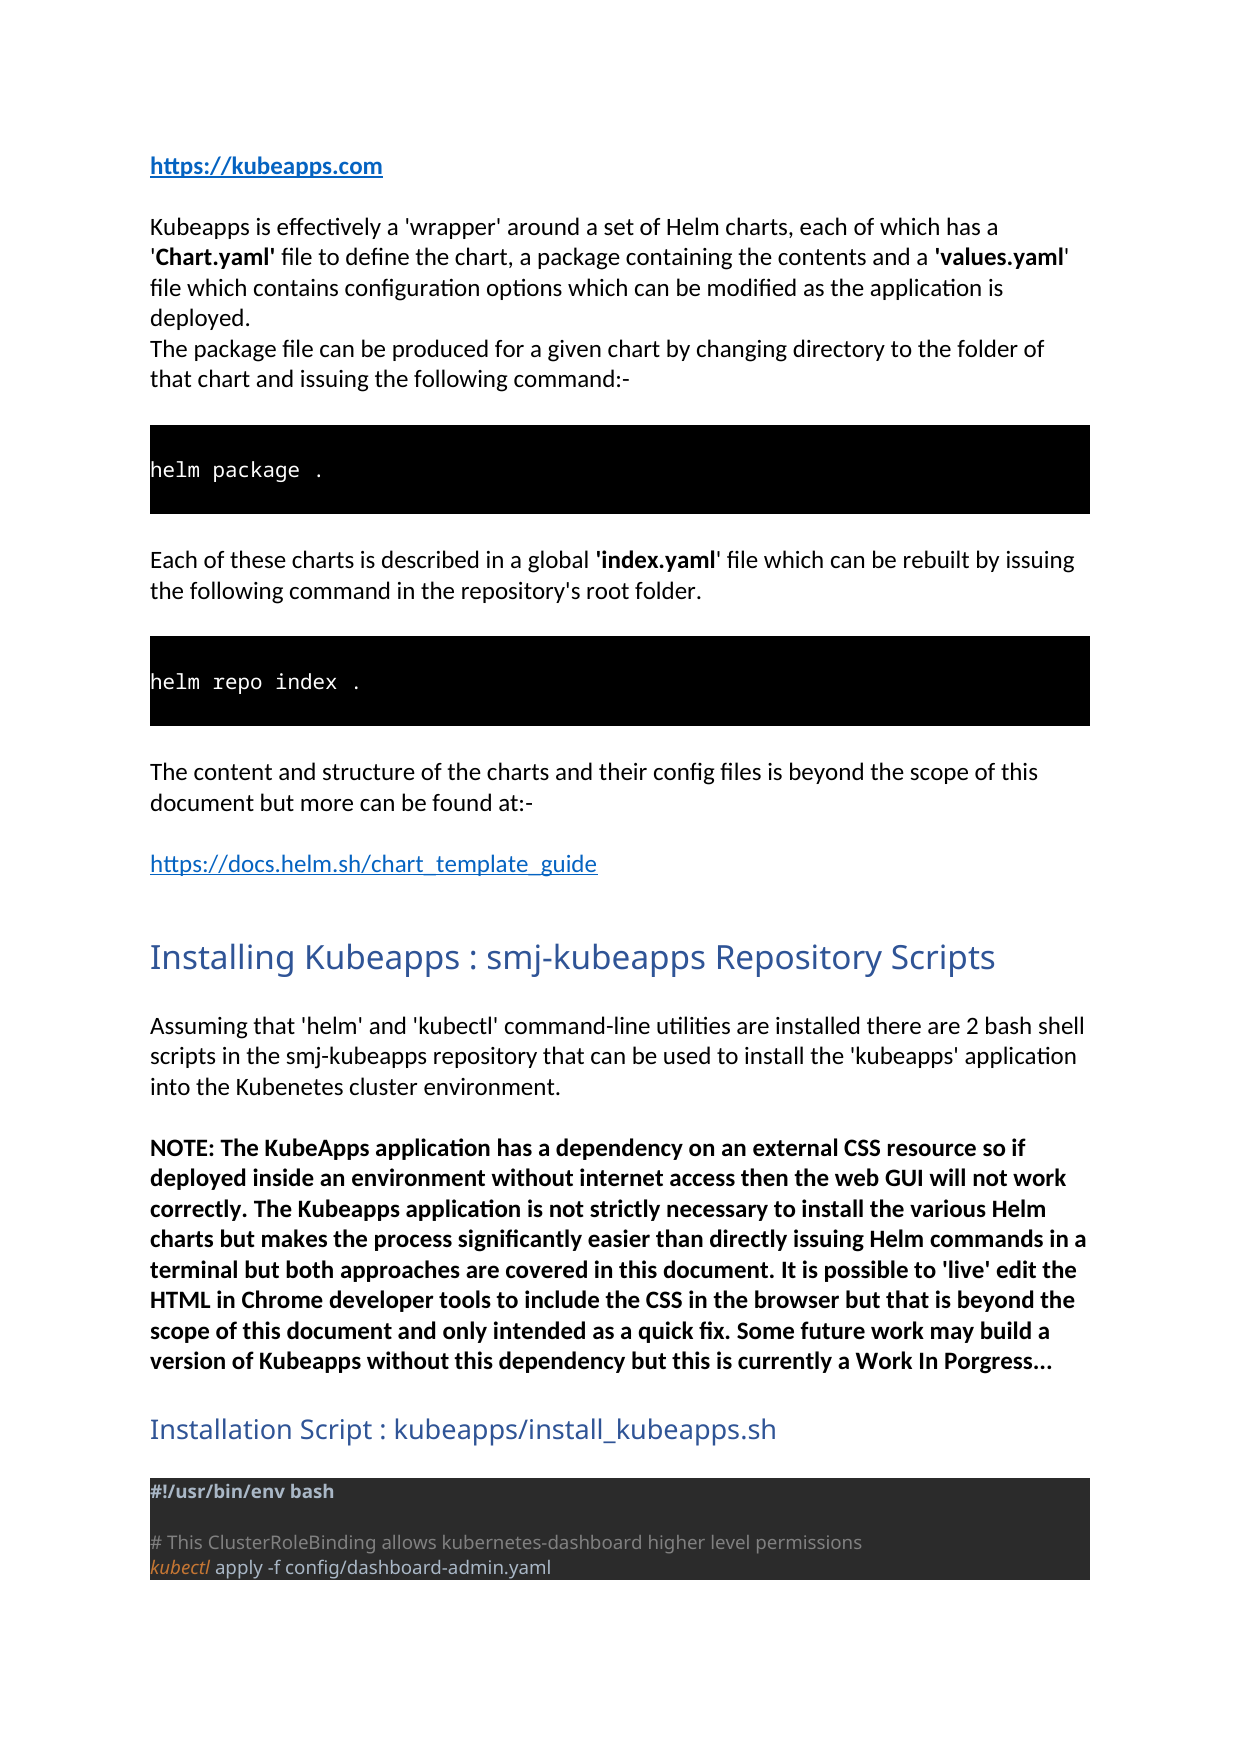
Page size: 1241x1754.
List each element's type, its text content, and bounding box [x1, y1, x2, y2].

text helm package . [150, 455, 1090, 484]
text Kubeapps is effectively a 'wrapper' around a set of Helm charts, each of which has a 'Chart.yaml' file to define the chart, a package containing the contents and a 'values.yaml' file which contains configuration options which can be modified as the application is deployed. [150, 211, 1090, 333]
text https://kubeapps.com [150, 150, 1090, 181]
text Assuming that 'helm' and 'kubectl' command-line utilities are installed there are 2 bash shell scripts in the smj-kubeapps repository that can be used to install the 'kubeapps' application into the Kubenetes cluster environment. [150, 1010, 1090, 1101]
text The package file can be produced for a given chart by changing directory to the folder of that chart and issuing the following command:- [150, 333, 1090, 394]
text https://docs.helm.sh/chart_template_guide [150, 848, 1090, 878]
subtitle Installing Kubeapps : smj-kubeapps Repository Scripts [150, 934, 1090, 979]
subtitle Installation Script : kubeapps/install_kubeapps.sh [150, 1411, 1090, 1448]
text NOTE: The KubeApps application has a dependency on an external CSS resource so if deployed inside an environment without internet access then the web GUI will not work correctly. The Kubeapps application is not strictly necessary to install the various Helm charts but makes the process significantly easier than directly issuing Helm commands in a terminal but both approaches are covered in this document. It is possible to 'live' edit the HTML in Chrome developer tools to include the CSS in the browser but that is beyond the scope of this document and only intended as a quick fix. Some future work may build a version of Kubeapps without this dependency but this is currently a Work In Porgress... [150, 1132, 1090, 1376]
text The content and structure of the charts and their config files is beyond the scope of this document but more can be found at:- [150, 756, 1090, 817]
text Each of these charts is described in a global 'index.yaml' file which can be rebuilt by issuing the following command in the repository's root folder. [150, 545, 1090, 606]
text helm repo index . [150, 667, 1090, 695]
